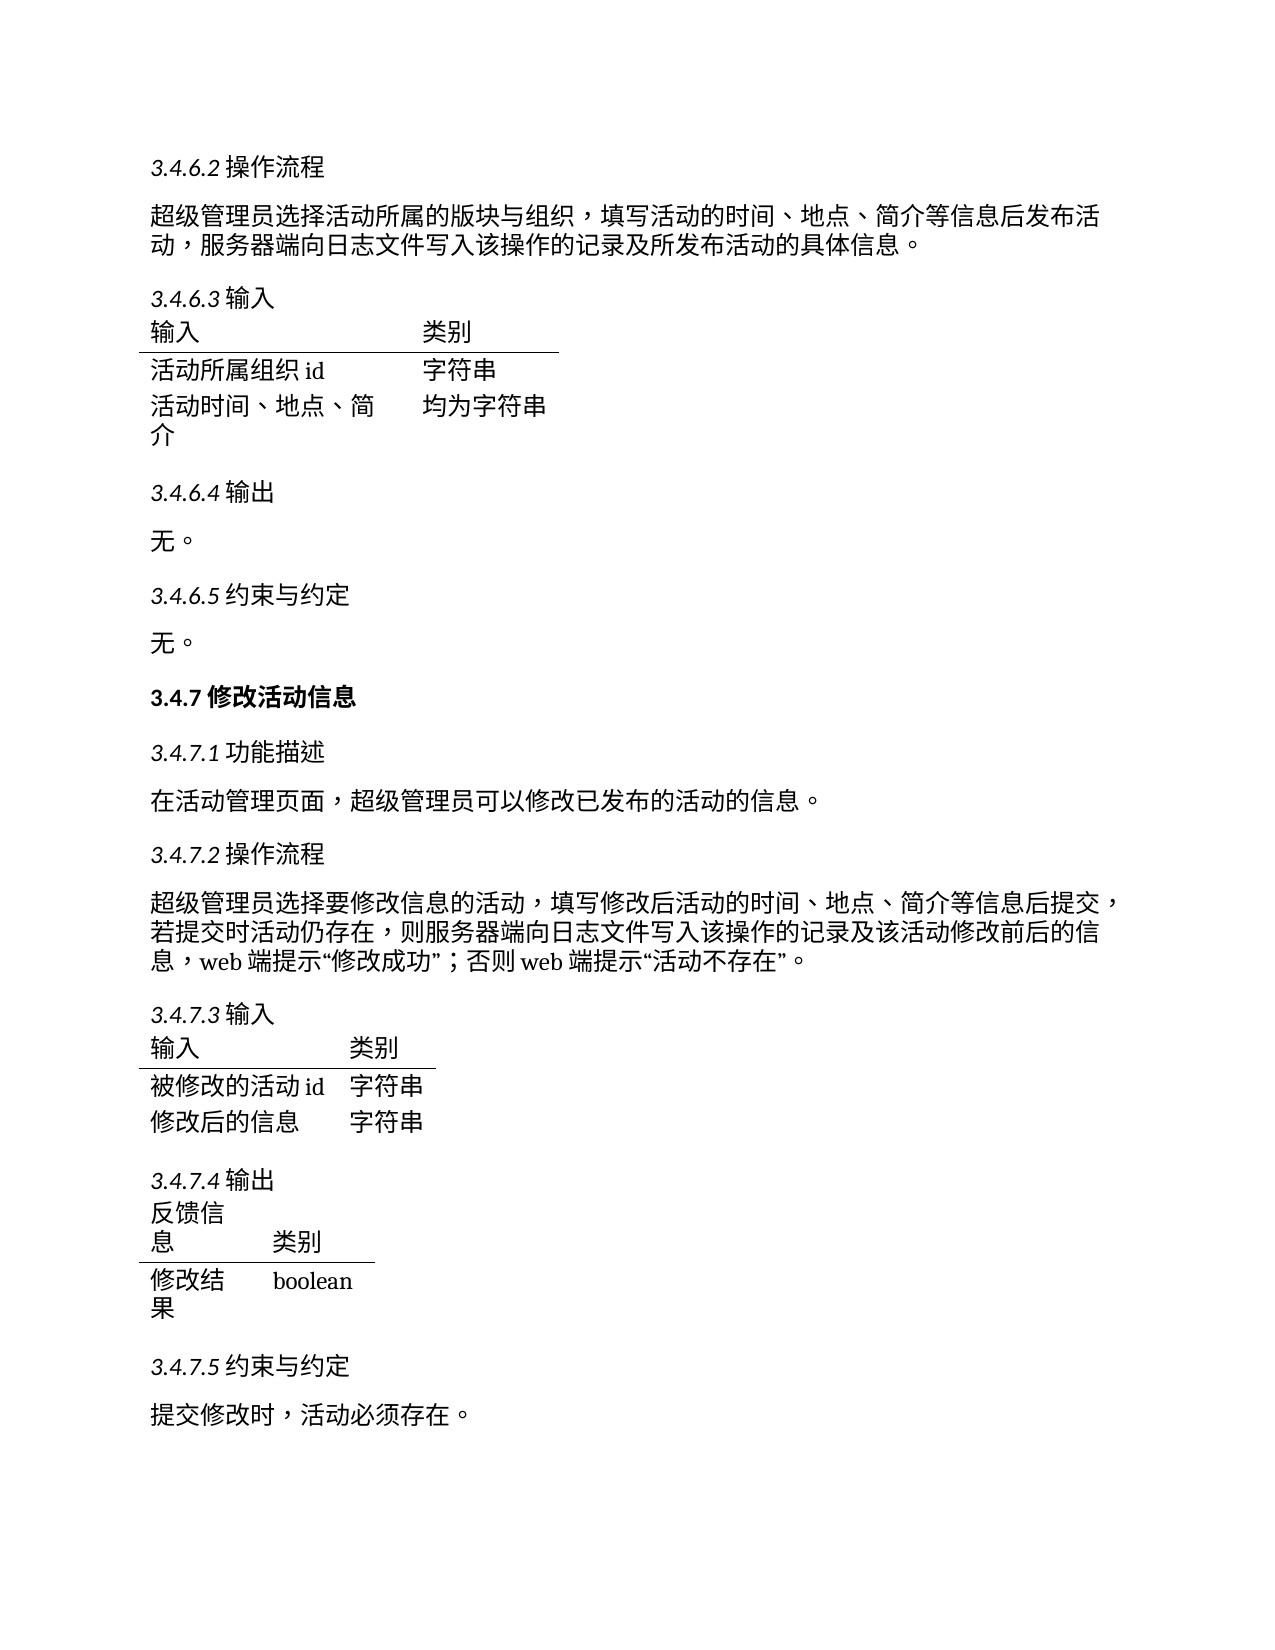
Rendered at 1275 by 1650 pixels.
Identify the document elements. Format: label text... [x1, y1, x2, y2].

table_cell 字符串 [338, 1105, 436, 1141]
text 在活动管理页面，超级管理员可以修改已发布的活动的信息。 [150, 788, 1125, 816]
table_header 类别 [411, 315, 559, 351]
table_cell 字符串 [411, 353, 559, 389]
table_cell 修改后的信息 [139, 1105, 338, 1141]
subtitle 3.4.6.4 输出 [150, 475, 1125, 509]
subtitle 3.4.7.3 输入 [150, 997, 1125, 1031]
table_cell boolean [261, 1263, 375, 1328]
text 无。 [150, 630, 1125, 659]
subtitle 3.4.7 修改活动信息 [150, 680, 1125, 714]
subtitle 3.4.7.1 功能描述 [150, 735, 1125, 769]
table_header 类别 [338, 1031, 436, 1067]
subtitle 3.4.7.2 操作流程 [150, 837, 1125, 871]
table_cell 活动时间、地点、简介 [139, 389, 411, 454]
table_cell 修改结果 [139, 1263, 261, 1328]
subtitle 3.4.6.2 操作流程 [150, 150, 1125, 184]
table_cell 字符串 [338, 1069, 436, 1105]
text 无。 [150, 528, 1125, 557]
text 提交修改时，活动必须存在。 [150, 1402, 1125, 1430]
table_header 输入 [139, 1031, 338, 1067]
table_header 输入 [139, 315, 411, 351]
table_header 类别 [261, 1196, 375, 1261]
subtitle 3.4.7.4 输出 [150, 1162, 1125, 1196]
table_cell 被修改的活动id [139, 1069, 338, 1105]
text 超级管理员选择活动所属的版块与组织，填写活动的时间、地点、简介等信息后发布活动，服务器端向日志文件写入该操作的记录及所发布活动的具体信息。 [150, 203, 1125, 260]
table_cell 均为字符串 [411, 389, 559, 454]
table_cell 活动所属组织id [139, 353, 411, 389]
subtitle 3.4.6.5 约束与约定 [150, 577, 1125, 612]
text 超级管理员选择要修改信息的活动，填写修改后活动的时间、地点、简介等信息后提交，若提交时活动仍存在，则服务器端向日志文件写入该操作的记录及该活动修改前后的信息，web端提示“修改成功”；否则web端提示“活动不存在”。 [150, 890, 1125, 976]
subtitle 3.4.6.3 输入 [150, 281, 1125, 315]
table_header 反馈信息 [139, 1196, 261, 1261]
subtitle 3.4.7.5 约束与约定 [150, 1349, 1125, 1383]
